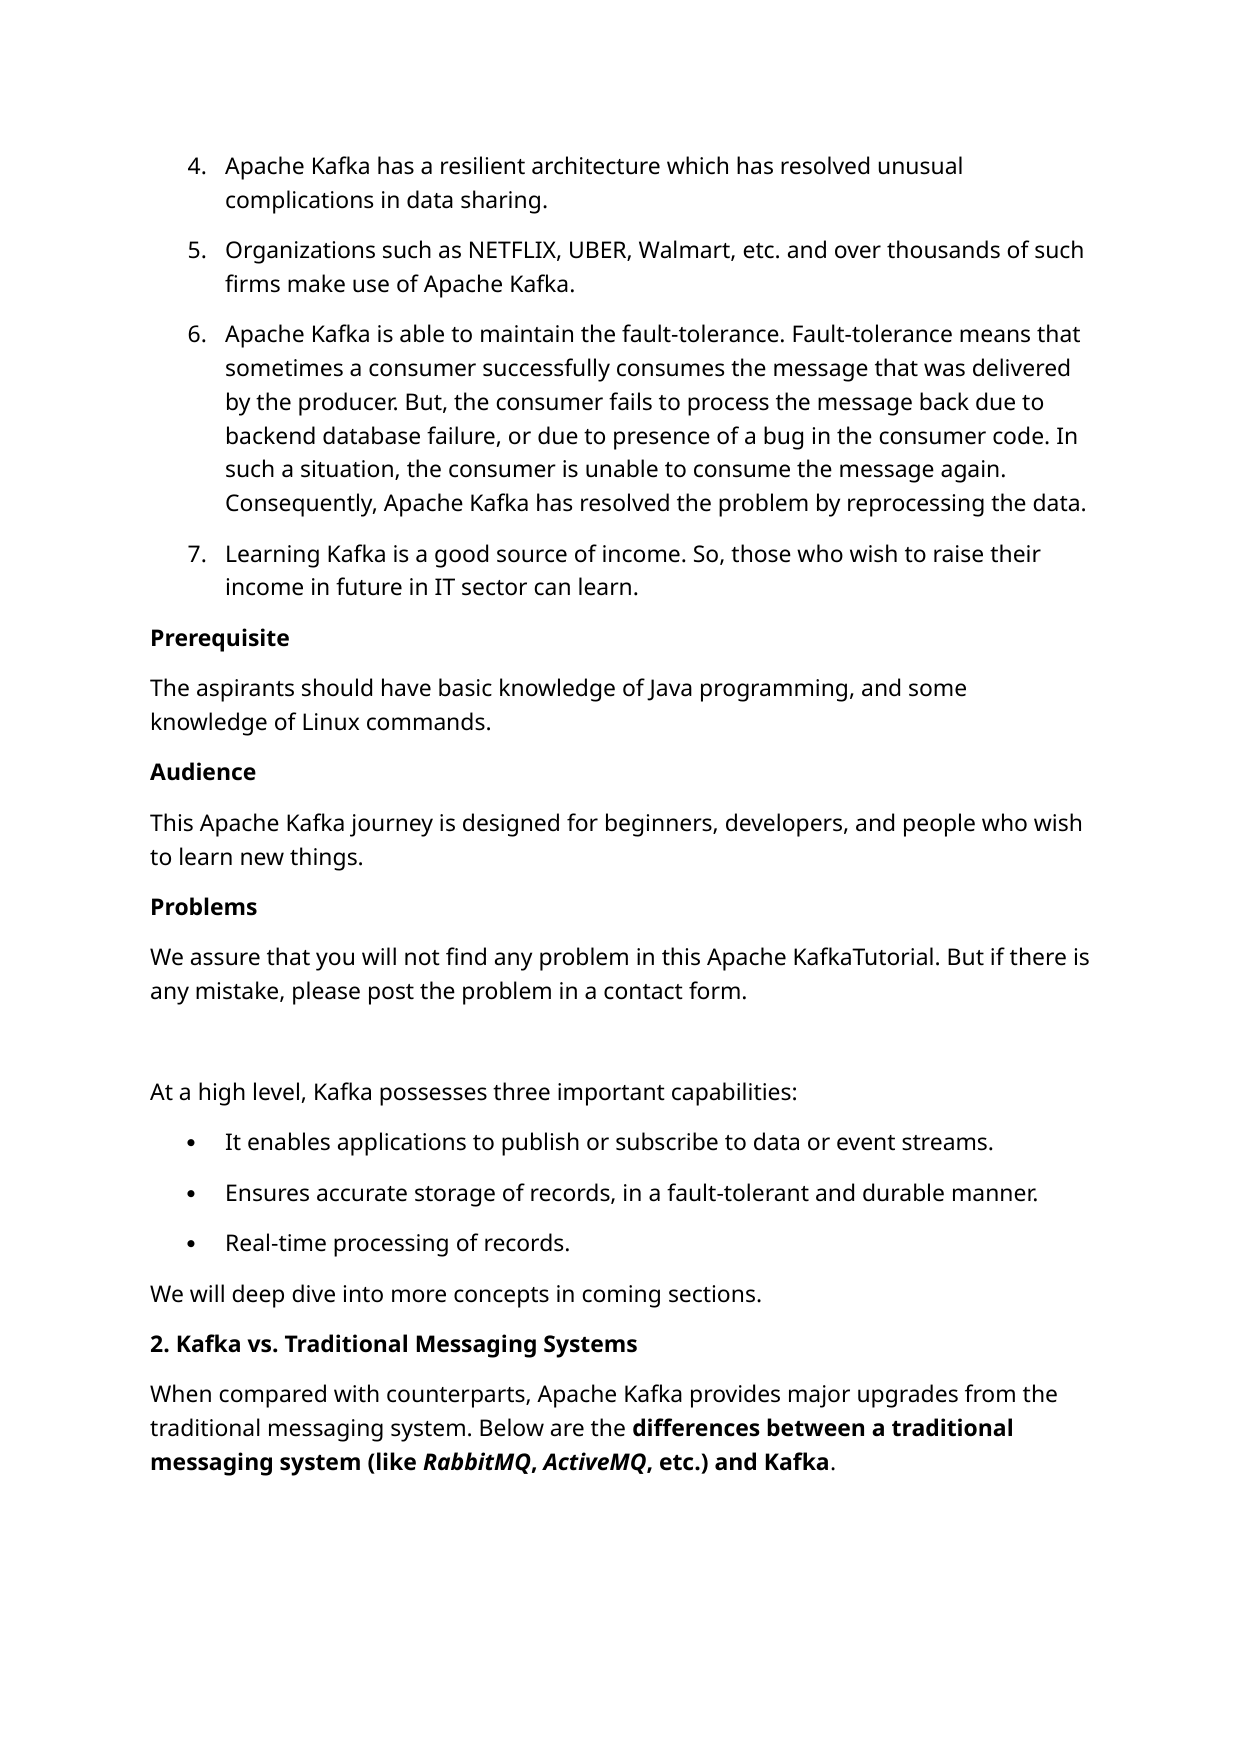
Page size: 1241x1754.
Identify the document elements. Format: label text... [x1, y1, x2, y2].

text The aspirants should have basic knowledge of Java programming, and some knowledge of Linux commands. [150, 672, 1090, 737]
text When compared with counterparts, Apache Kafka provides major upgrades from the traditional messaging system. Below are the differences between a traditional messaging system (like RabbitMQ, ActiveMQ, etc.) and Kafka. [150, 1378, 1090, 1477]
list Apache Kafka is able to maintain the fault-tolerance. Fault-tolerance means that sometimes a consumer successfully consumes the message that was delivered by the producer. But, the consumer fails to process the message back due to backend database failure, or due to presence of a bug in the consumer code. In such a situation, the consumer is unable to consume the message again. Consequently, Apache Kafka has resolved the problem by reprocessing the data. [187, 318, 1090, 518]
list Ensures accurate storage of records, in a fault-tolerant and durable manner. [187, 1177, 1090, 1208]
text Problems [150, 891, 1090, 922]
list Learning Kafka is a good source of income. So, those who wish to raise their income in future in IT sector can learn. [187, 537, 1090, 602]
list Apache Kafka has a resilient architecture which has resolved unusual complications in data sharing. [187, 150, 1090, 215]
list Real-time processing of records. [187, 1227, 1090, 1258]
text Audience [150, 756, 1090, 787]
text We assure that you will not find any problem in this Apache KafkaTutorial. But if there is any mistake, please post the problem in a contact form. [150, 941, 1090, 1006]
list Organizations such as NETFLIX, UBER, Walmart, etc. and over thousands of such firms make use of Apache Kafka. [187, 234, 1090, 299]
text Prerequisite [150, 622, 1090, 653]
text At a high level, Kafka possesses three important capabilities: [150, 1076, 1090, 1107]
text We will deep dive into more concepts in coming sections. [150, 1277, 1090, 1309]
text This Apache Kafka journey is designed for beginners, developers, and people who wish to learn new things. [150, 807, 1090, 872]
list It enables applications to publish or subscribe to data or event streams. [187, 1126, 1090, 1157]
text 2. Kafka vs. Traditional Messaging Systems [150, 1328, 1090, 1359]
